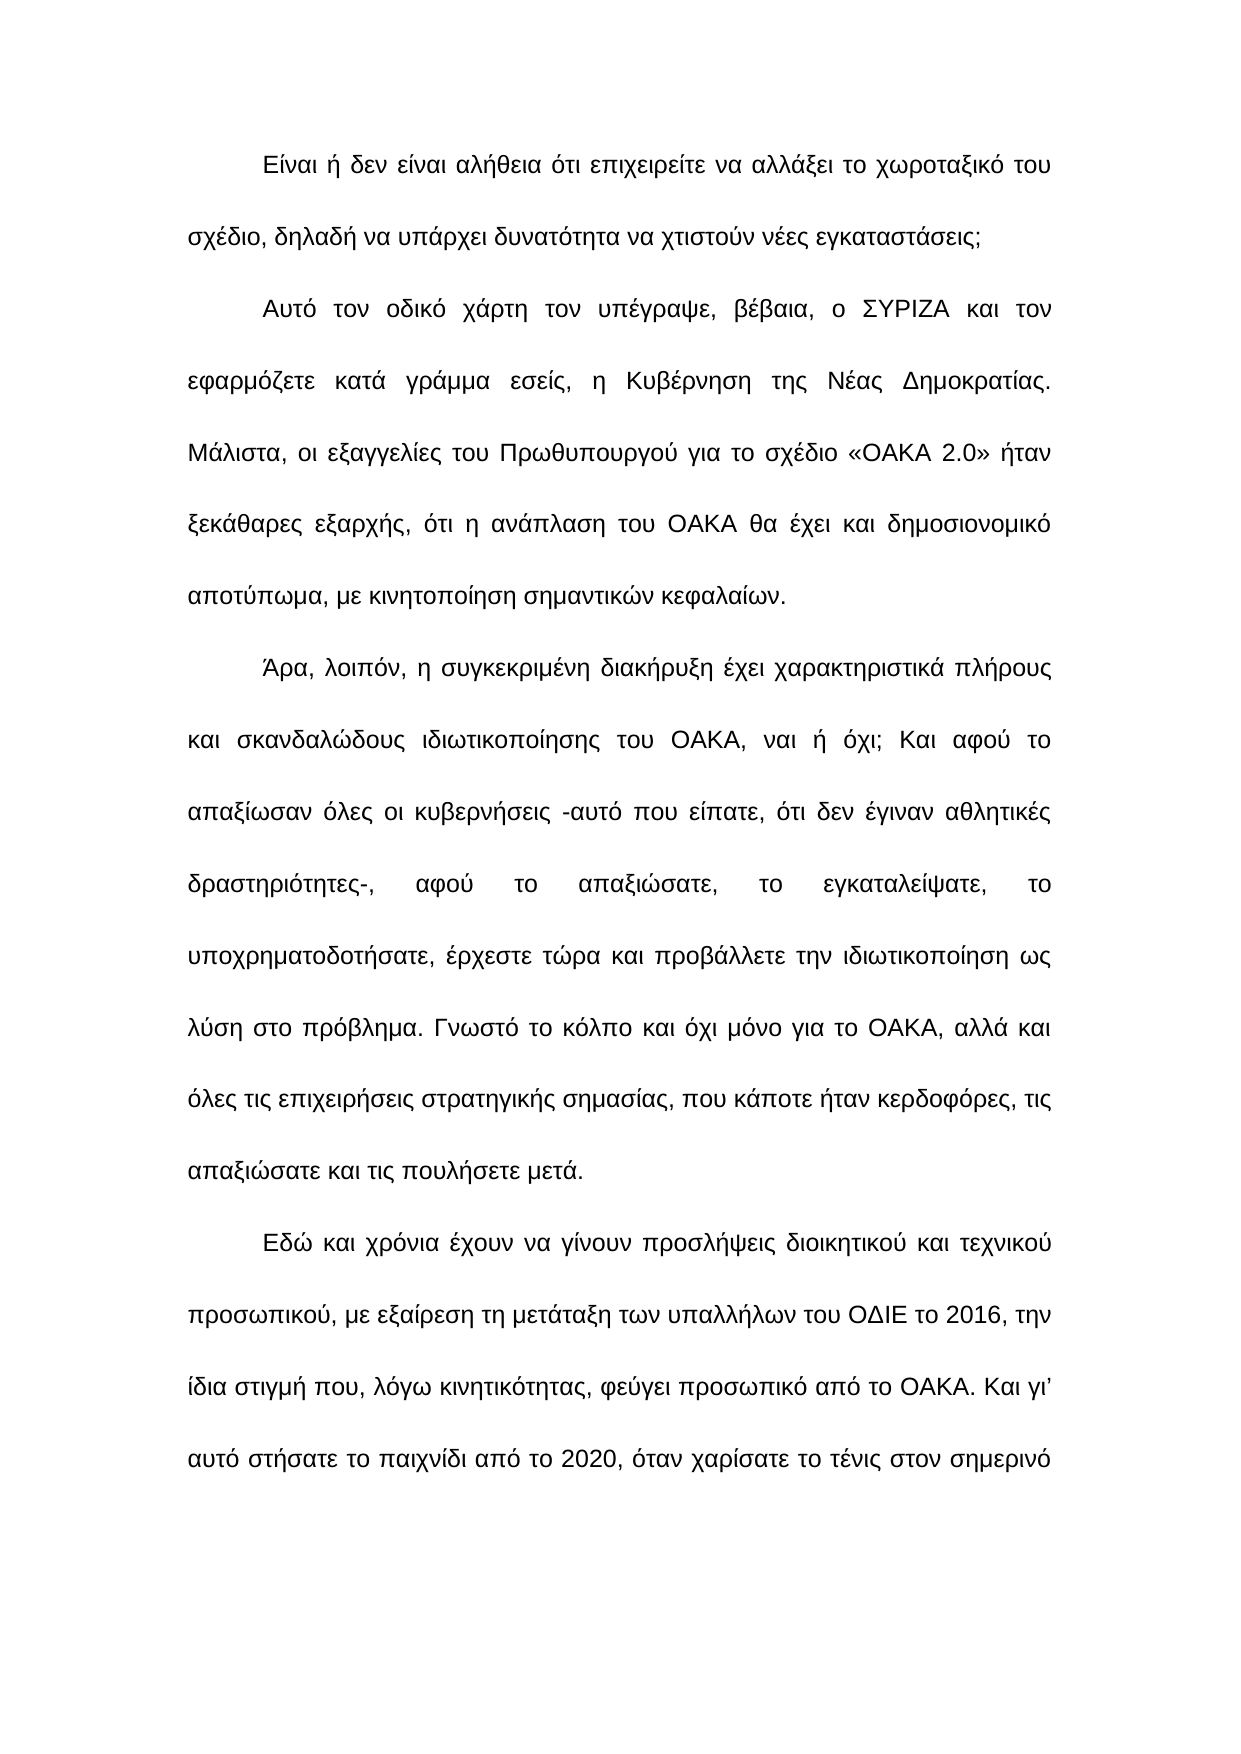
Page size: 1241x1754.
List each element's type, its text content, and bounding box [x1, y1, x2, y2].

text Αυτό τον οδικό χάρτη τον υπέγραψε, βέβαια, ο ΣΥΡΙΖΑ και τον εφαρμόζετε κατά γράμμα εσείς, η Κυβέρνηση της Νέας Δημοκρατίας. Μάλιστα, οι εξαγγελίες του Πρωθυπουργού για το σχέδιο «ΟΑΚΑ 2.0» ήταν ξεκάθαρες εξαρχής, ότι η ανάπλαση του ΟΑΚΑ θα έχει και δημοσιονομικό αποτύπωμα, με κινητοποίηση σημαντικών κεφαλαίων. [187, 294, 1053, 610]
text Άρα, λοιπόν, η συγκεκριμένη διακήρυξη έχει χαρακτηριστικά πλήρους και σκανδαλώδους ιδιωτικοποίησης του ΟΑΚΑ, ναι ή όχι; Και αφού το απαξίωσαν όλες οι κυβερνήσεις -αυτό που είπατε, ότι δεν έγιναν αθλητικές δραστηριότητες-, αφού το απαξιώσατε, το εγκαταλείψατε, το υποχρηματοδοτήσατε, έρχεστε τώρα και προβάλλετε την ιδιωτικοποίηση ως λύση στο πρόβλημα. Γνωστό το κόλπο και όχι μόνο για το ΟΑΚΑ, αλλά και όλες τις επιχειρήσεις στρατηγικής σημασίας, που κάποτε ήταν κερδοφόρες, τις απαξιώσατε και τις πουλήσετε μετά. [187, 653, 1053, 1185]
text Είναι ή δεν είναι αλήθεια ότι επιχειρείτε να αλλάξει το χωροταξικό του σχέδιο, δηλαδή να υπάρχει δυνατότητα να χτιστούν νέες εγκαταστάσεις; [187, 150, 1053, 251]
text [187, 1228, 1053, 1472]
